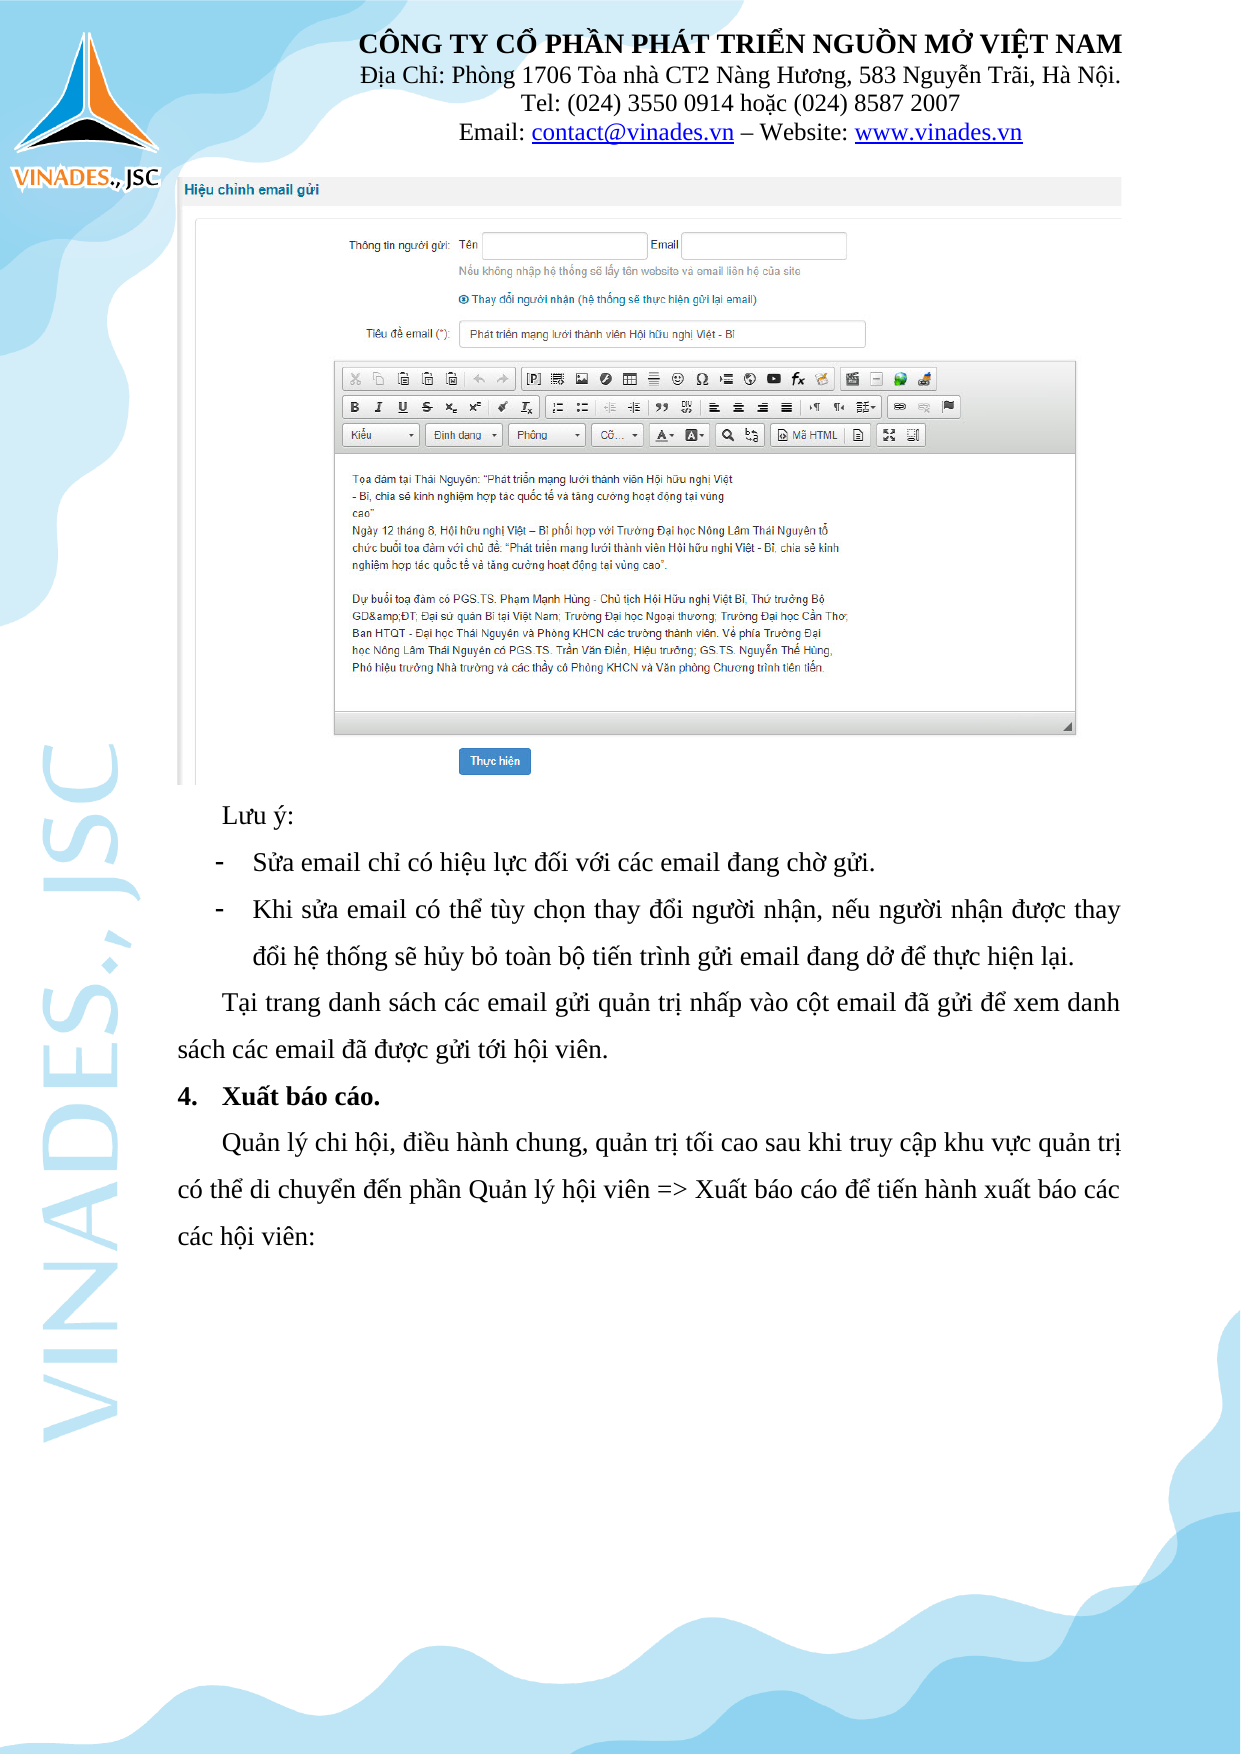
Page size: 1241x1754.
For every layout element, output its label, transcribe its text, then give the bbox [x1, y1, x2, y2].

list Khi sửa email có thể tùy chọn thay đổi người nhận, nếu người nhận được thay đổi hệ thống sẽ hủy bỏ toàn bộ tiến trình gửi email đang dở để thực hiện lại. [215, 893, 1122, 971]
text Quản lý chi hội, điều hành chung, quản trị tối cao sau khi truy cập khu vực quản trị có thể di chuyển đến phần Quản lý hội viên => Xuất báo cáo để tiến hành xuất báo các các hội viên: [177, 1126, 1122, 1251]
text Lưu ý: [177, 799, 1122, 831]
text Tại trang danh sách các email gửi quản trị nhấp vào cột email đã gửi để xem danh sách các email đã được gửi tới hội viên. [177, 986, 1122, 1064]
list Xuất báo cáo. [177, 1080, 1122, 1111]
list Sửa email chỉ có hiệu lực đối với các email đang chờ gửi. [215, 846, 1122, 877]
picture [0, 0, 1241, 1754]
